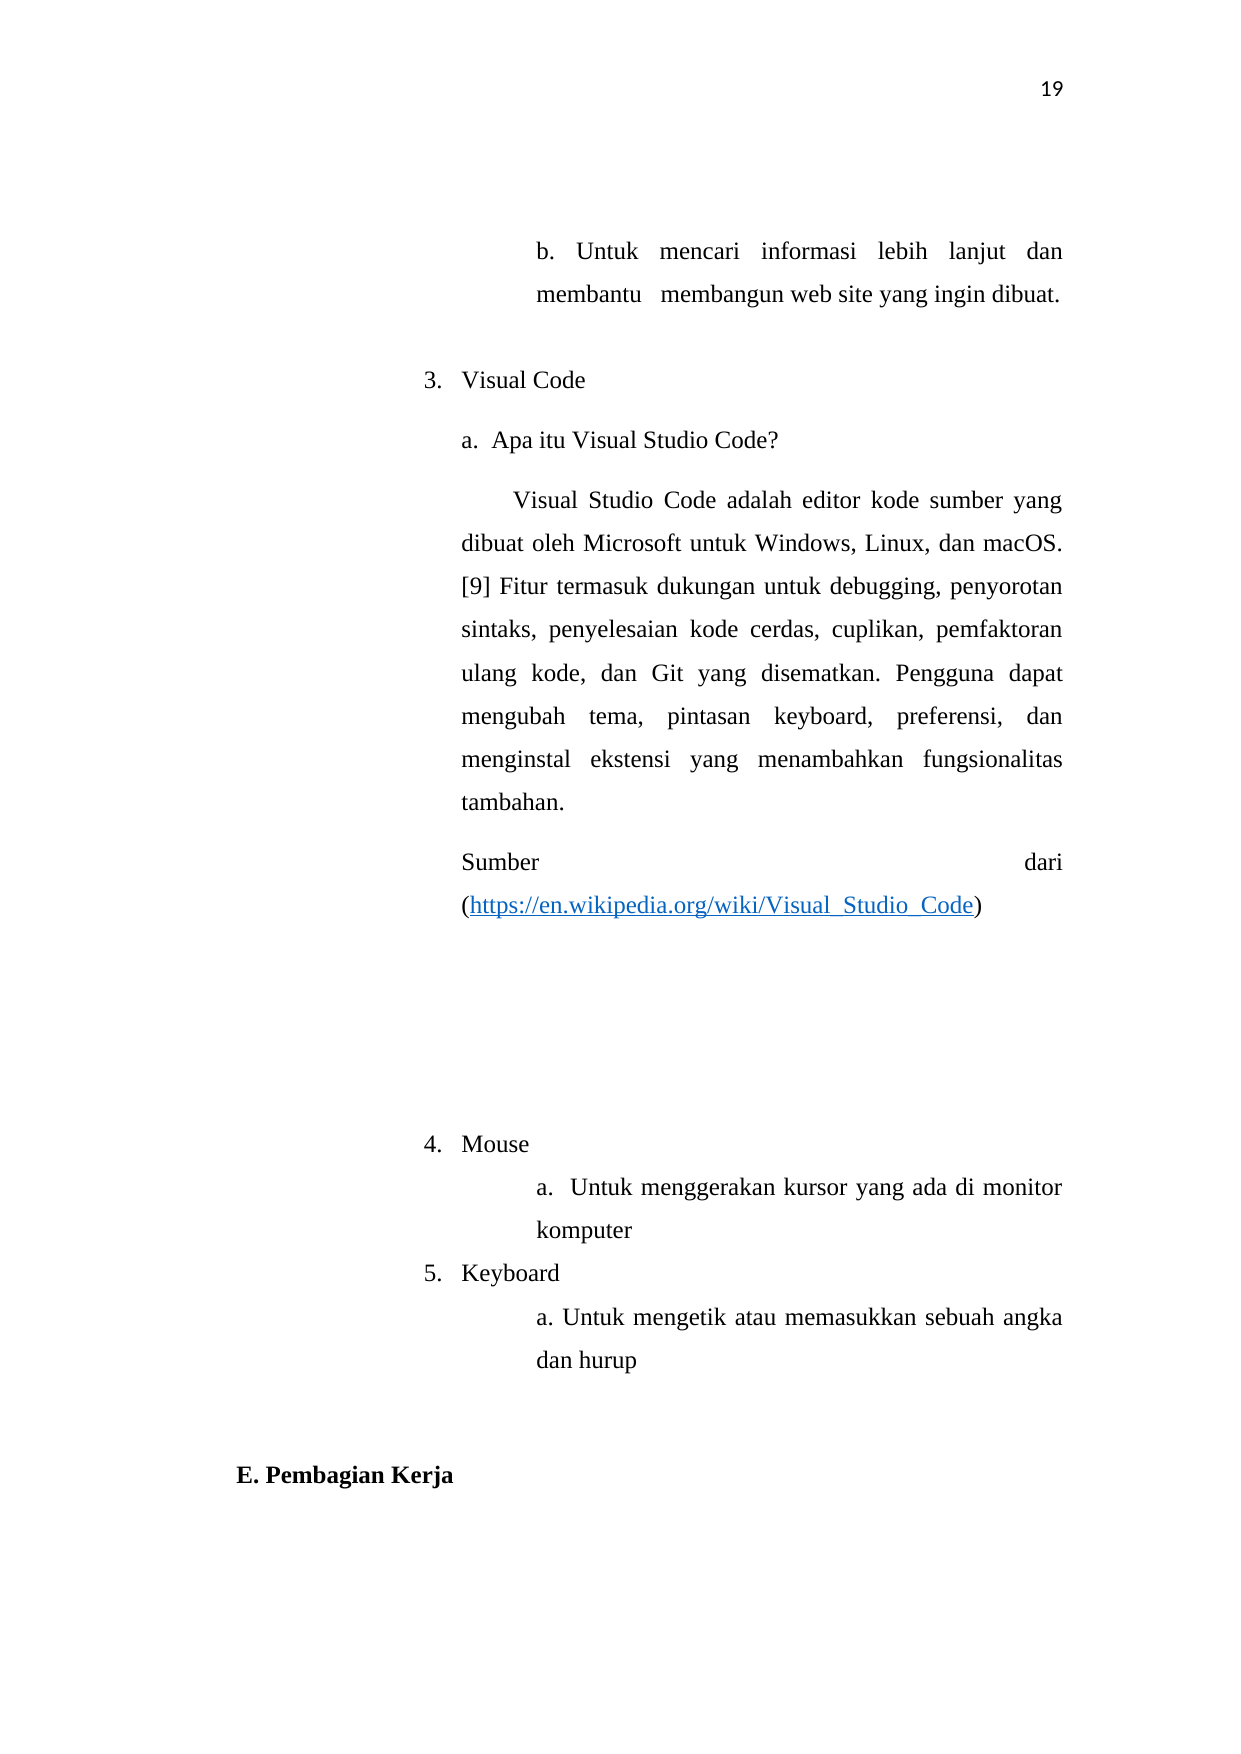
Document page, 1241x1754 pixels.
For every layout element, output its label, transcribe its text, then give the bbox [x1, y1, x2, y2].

subtitle E. Pembagian Kerja [236, 1460, 1063, 1489]
list a. Untuk menggerakan kursor yang ada di monitor komputer [536, 1172, 1063, 1244]
list Visual Code [424, 366, 1063, 394]
list b. Untuk mencari informasi lebih lanjut dan membantu membangun web site yang ingin dibuat. [536, 236, 1063, 308]
text Visual Studio Code adalah editor kode sumber yang dibuat oleh Microsoft untuk Windows, Linux, dan macOS.[9] Fitur termasuk dukungan untuk debugging, penyorotan sintaks, penyelesaian kode cerdas, cuplikan, pemfaktoran ulang kode, dan Git yang disematkan. Pengguna dapat mengubah tema, pintasan keyboard, preferensi, dan menginstal ekstensi yang menambahkan fungsionalitas tambahan. [461, 485, 1063, 816]
list Mouse [424, 1129, 1063, 1158]
list Keyboard [424, 1258, 1063, 1287]
list a. Untuk mengetik atau memasukkan sebuah angka dan hurup [536, 1302, 1063, 1373]
text Sumber dari (https://en.wikipedia.org/wiki/Visual_Studio_Code) [461, 847, 1063, 919]
text a. Apa itu Visual Studio Code? [461, 425, 1063, 454]
